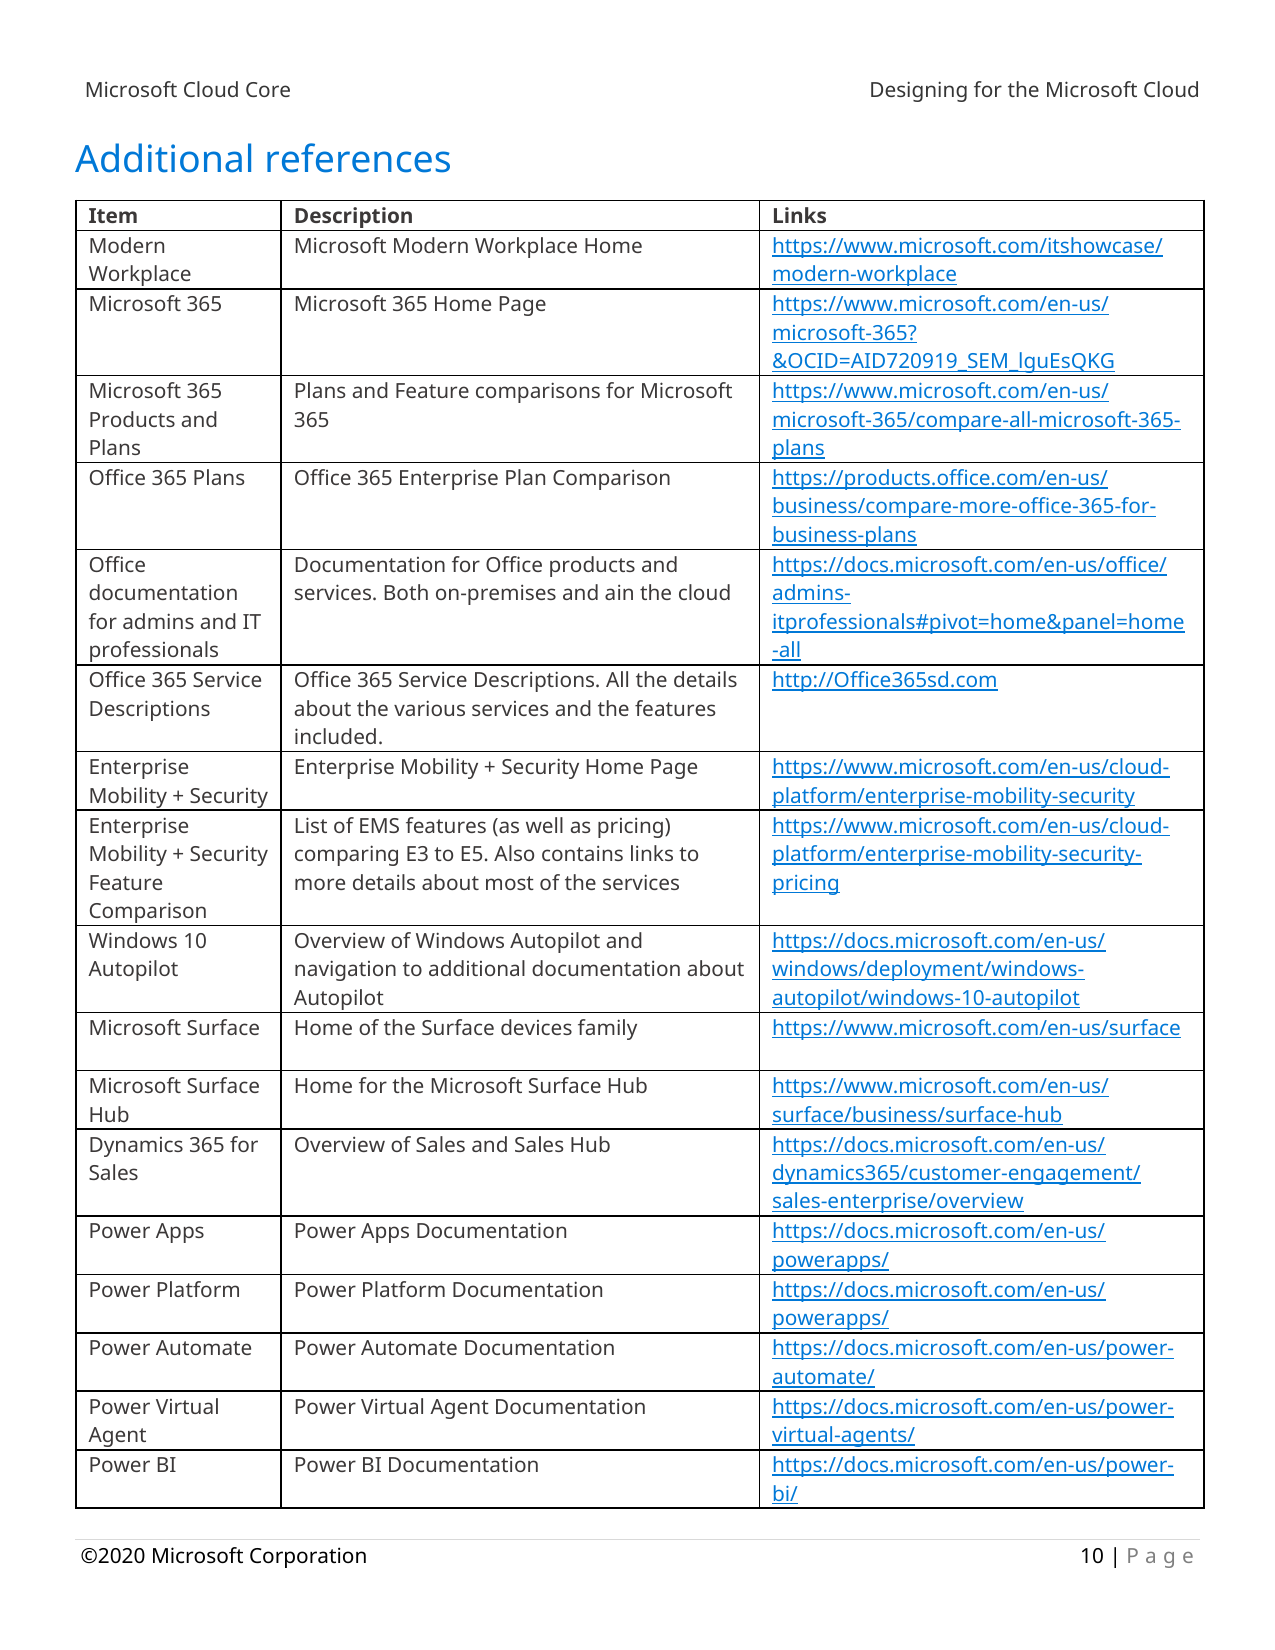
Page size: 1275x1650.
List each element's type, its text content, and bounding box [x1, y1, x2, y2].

table_cell https://docs.microsoft.com/en-us/dynamics365/customer-engagement/sales-enterprise/overview [760, 1130, 1203, 1215]
table_cell Office 365 Service Descriptions [77, 666, 280, 751]
table_cell Office documentation for admins and IT professionals [77, 550, 280, 664]
table_cell Dynamics 365 for Sales [77, 1130, 280, 1215]
table_cell https://docs.microsoft.com/en-us/powerapps/ [760, 1217, 1203, 1273]
table_cell https://www.microsoft.com/en-us/microsoft-365/compare-all-microsoft-365-plans [760, 376, 1203, 462]
table_cell Overview of Windows Autopilot and navigation to additional documentation about Autopilot [282, 926, 759, 1011]
table_cell Power Virtual Agent [77, 1392, 280, 1449]
table_cell Enterprise Mobility + Security Home Page [282, 752, 759, 809]
table_cell Power Apps Documentation [282, 1217, 759, 1273]
table_cell Power Platform Documentation [282, 1275, 759, 1332]
table_cell https://www.microsoft.com/en-us/surface/business/surface-hub [760, 1071, 1203, 1128]
table_cell https://docs.microsoft.com/en-us/power-virtual-agents/ [760, 1392, 1203, 1449]
table_cell Microsoft 365 [77, 290, 280, 375]
table_cell Office 365 Plans [77, 463, 280, 548]
table_cell Overview of Sales and Sales Hub [282, 1130, 759, 1215]
table_cell Modern Workplace [77, 231, 280, 288]
table_cell Enterprise Mobility + Security Feature Comparison [77, 811, 280, 924]
table_cell Power Platform [77, 1275, 280, 1332]
table_cell Power Automate [77, 1334, 280, 1390]
table_header Item [77, 201, 280, 229]
table_cell Power BI [77, 1451, 280, 1507]
table_cell Microsoft Modern Workplace Home [282, 231, 759, 288]
table_cell Plans and Feature comparisons for Microsoft 365 [282, 376, 759, 462]
table_cell Power Automate Documentation [282, 1334, 759, 1390]
table_cell https://docs.microsoft.com/en-us/windows/deployment/windows-autopilot/windows-10-autopilot [760, 926, 1203, 1011]
table_cell https://www.microsoft.com/en-us/surface [760, 1013, 1203, 1070]
table_cell https://products.office.com/en-us/business/compare-more-office-365-for-business-plans [760, 463, 1203, 548]
table_cell Enterprise Mobility + Security [77, 752, 280, 809]
table_header Links [760, 201, 1203, 229]
table_cell Microsoft 365 Products and Plans [77, 376, 280, 462]
subtitle Additional references [75, 132, 1200, 183]
table_cell Windows 10 Autopilot [77, 926, 280, 1011]
table_cell https://www.microsoft.com/en-us/cloud-platform/enterprise-mobility-security [760, 752, 1203, 809]
table_cell Power Virtual Agent Documentation [282, 1392, 759, 1449]
table_cell Documentation for Office products and services. Both on-premises and ain the cloud [282, 550, 759, 664]
table_cell Microsoft 365 Home Page [282, 290, 759, 375]
table_cell https://www.microsoft.com/itshowcase/modern-workplace [760, 231, 1203, 288]
table_cell Home of the Surface devices family [282, 1013, 759, 1070]
table_cell https://docs.microsoft.com/en-us/office/admins-itprofessionals#pivot=home&panel=home-all [760, 550, 1203, 664]
table_cell Office 365 Service Descriptions. All the details about the various services and the features included. [282, 666, 759, 751]
table_cell Microsoft Surface Hub [77, 1071, 280, 1128]
table_cell https://www.microsoft.com/en-us/microsoft-365?&OCID=AID720919_SEM_lguEsQKG [760, 290, 1203, 375]
table_cell Power Apps [77, 1217, 280, 1273]
table_cell https://docs.microsoft.com/en-us/power-automate/ [760, 1334, 1203, 1390]
table_cell https://docs.microsoft.com/en-us/power-bi/ [760, 1451, 1203, 1507]
table_cell Power BI Documentation [282, 1451, 759, 1507]
table_cell Office 365 Enterprise Plan Comparison [282, 463, 759, 548]
table_header Description [282, 201, 759, 229]
table_cell http://Office365sd.com [760, 666, 1203, 751]
table_cell Microsoft Surface [77, 1013, 280, 1070]
table_cell https://www.microsoft.com/en-us/cloud-platform/enterprise-mobility-security-pricing [760, 811, 1203, 924]
table_cell https://docs.microsoft.com/en-us/powerapps/ [760, 1275, 1203, 1332]
table_cell List of EMS features (as well as pricing) comparing E3 to E5. Also contains links to more details about most of the services [282, 811, 759, 924]
table_cell Home for the Microsoft Surface Hub [282, 1071, 759, 1128]
